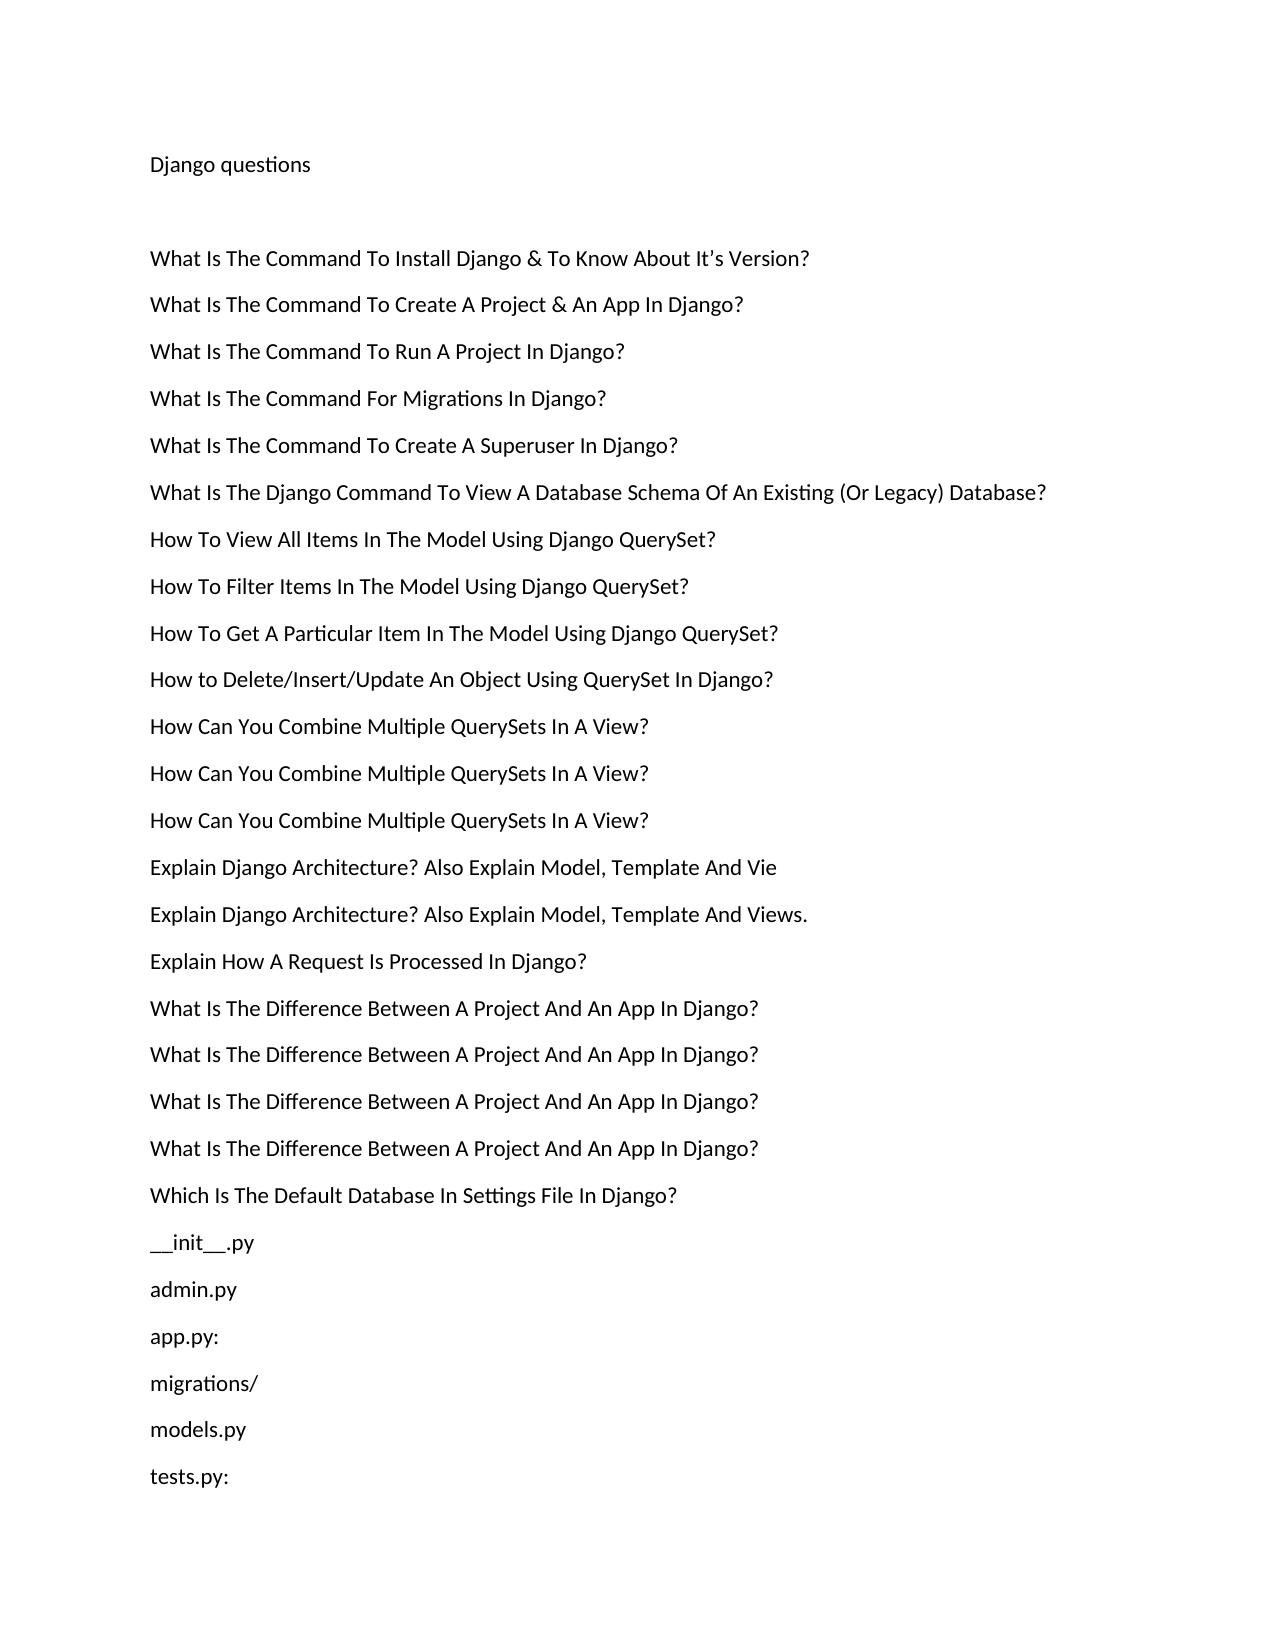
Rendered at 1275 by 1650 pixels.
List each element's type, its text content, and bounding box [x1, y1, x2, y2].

text app.py: [150, 1322, 1125, 1350]
text What Is The Command To Run A Project In Django? [150, 337, 1125, 366]
text What Is The Command To Install Django & To Know About It’s Version? [150, 244, 1125, 272]
text What Is The Django Command To View A Database Schema Of An Existing (Or Legacy) Database? [150, 478, 1125, 506]
text What Is The Difference Between A Project And An App In Django? [150, 1041, 1125, 1069]
text admin.py [150, 1275, 1125, 1303]
text What Is The Difference Between A Project And An App In Django? [150, 1134, 1125, 1162]
text What Is The Command For Migrations In Django? [150, 384, 1125, 412]
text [150, 1181, 1125, 1209]
text Django questions [150, 150, 1125, 178]
text tests.py: [150, 1462, 1125, 1491]
text models.py [150, 1416, 1125, 1444]
text How Can You Combine Multiple QuerySets In A View? [150, 712, 1125, 741]
text __init__.py [150, 1228, 1125, 1256]
text What Is The Difference Between A Project And An App In Django? [150, 1087, 1125, 1116]
text What Is The Command To Create A Project & An App In Django? [150, 291, 1125, 319]
text Explain Django Architecture? Also Explain Model, Template And Vie [150, 853, 1125, 881]
text What Is The Difference Between A Project And An App In Django? [150, 994, 1125, 1022]
text How Can You Combine Multiple QuerySets In A View? [150, 806, 1125, 834]
text How To View All Items In The Model Using Django QuerySet? [150, 525, 1125, 553]
text How To Filter Items In The Model Using Django QuerySet? [150, 572, 1125, 600]
text How to Delete/Insert/Update An Object Using QuerySet In Django? [150, 666, 1125, 694]
text Explain Django Architecture? Also Explain Model, Template And Views. [150, 900, 1125, 928]
text What Is The Command To Create A Superuser In Django? [150, 431, 1125, 459]
text How To Get A Particular Item In The Model Using Django QuerySet? [150, 619, 1125, 647]
text migrations/ [150, 1369, 1125, 1397]
text How Can You Combine Multiple QuerySets In A View? [150, 759, 1125, 787]
text Explain How A Request Is Processed In Django? [150, 947, 1125, 975]
